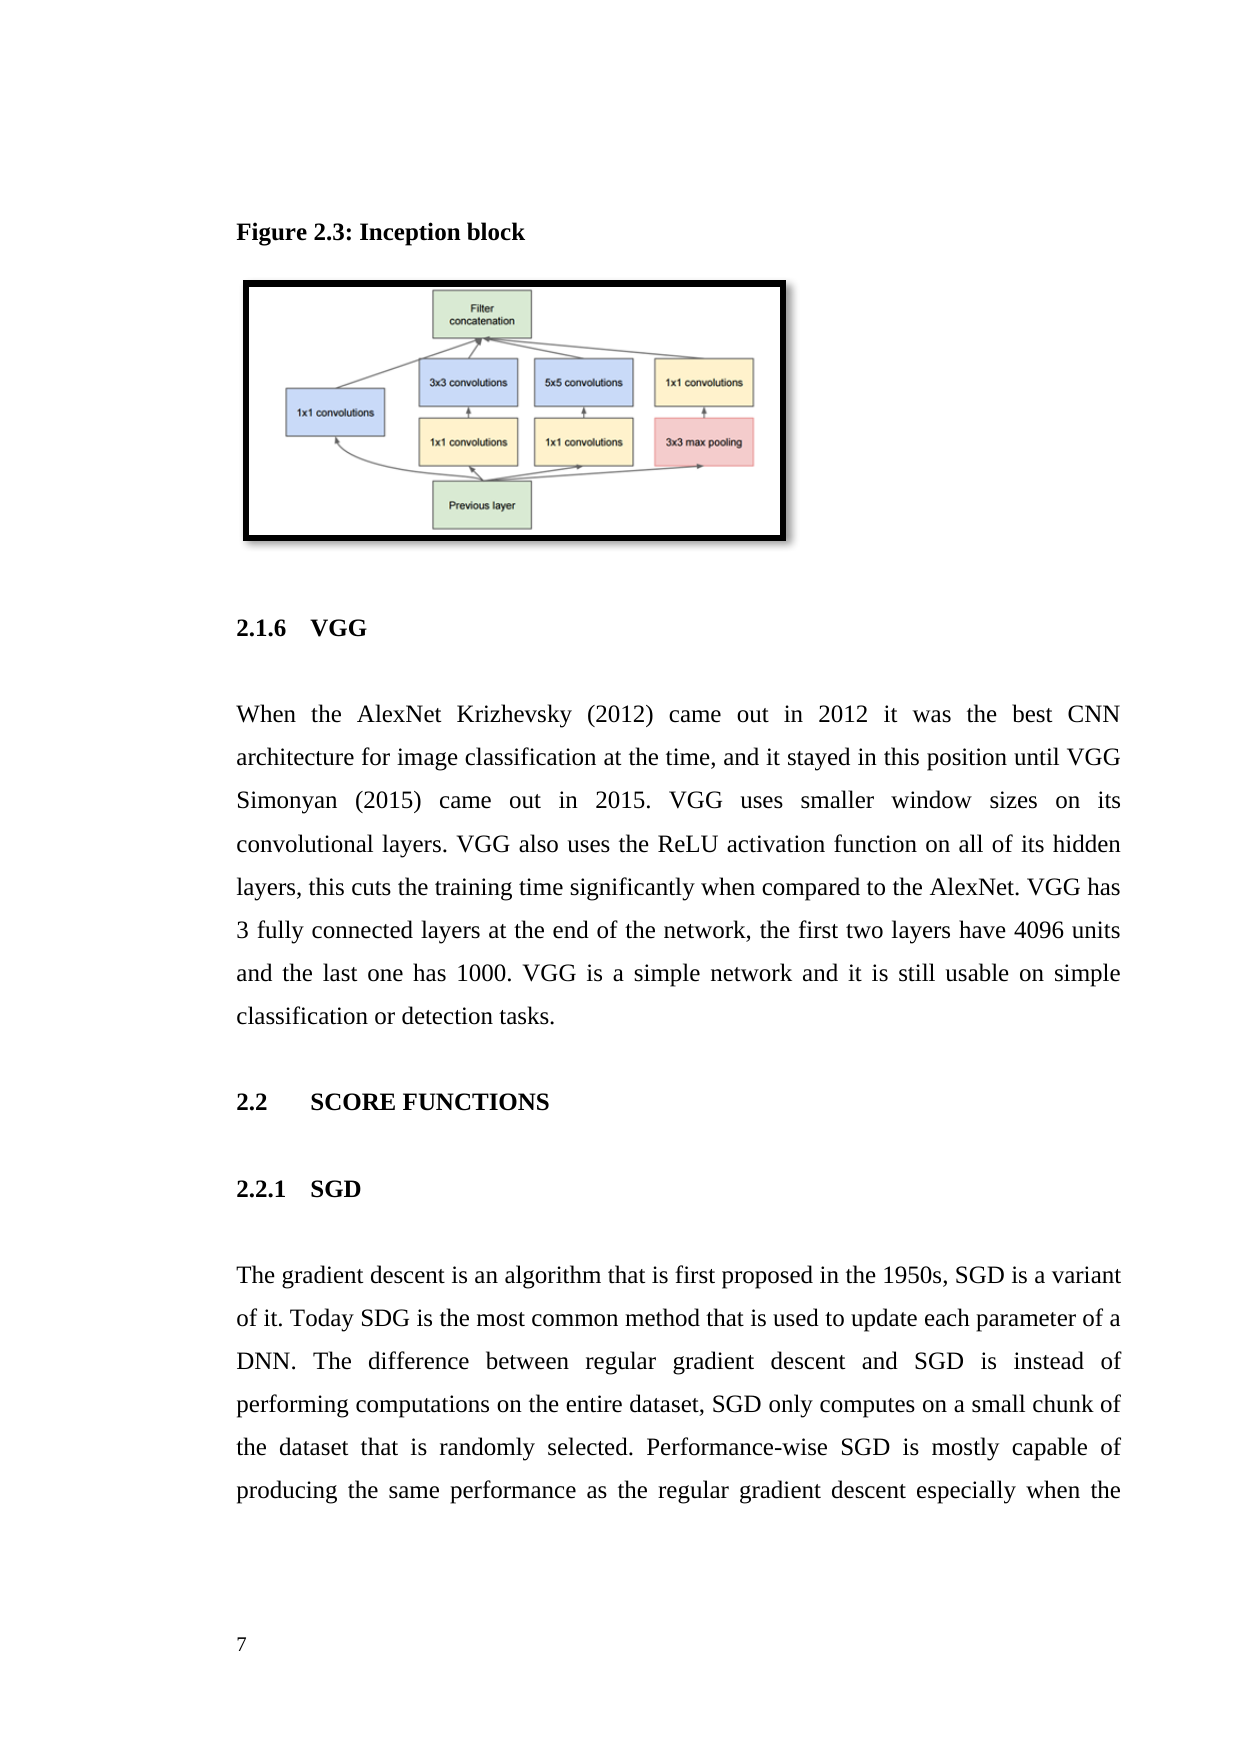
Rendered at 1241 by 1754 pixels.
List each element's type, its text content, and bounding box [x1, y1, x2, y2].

subtitle SGD [236, 1174, 1122, 1202]
subtitle VGG [236, 613, 1122, 642]
text Figure 2.3: Inception block [236, 220, 1122, 245]
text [236, 1260, 1122, 1504]
subtitle SCORE FUNCTIONS [236, 1087, 1122, 1116]
picture [249, 287, 780, 535]
text When the AlexNet Krizhevsky (2012) came out in 2012 it was the best CNN architecture for image classification at the time, and it stayed in this position until VGG Simonyan (2015) came out in 2015. VGG uses smaller window sizes on its convolutional layers. VGG also uses the ReLU activation function on all of its hidden layers, this cuts the training time significantly when compared to the AlexNet. VGG has 3 fully connected layers at the end of the network, the first two layers have 4096 units and the last one has 1000. VGG is a simple network and it is still usable on simple classification or detection tasks. [236, 699, 1122, 1030]
